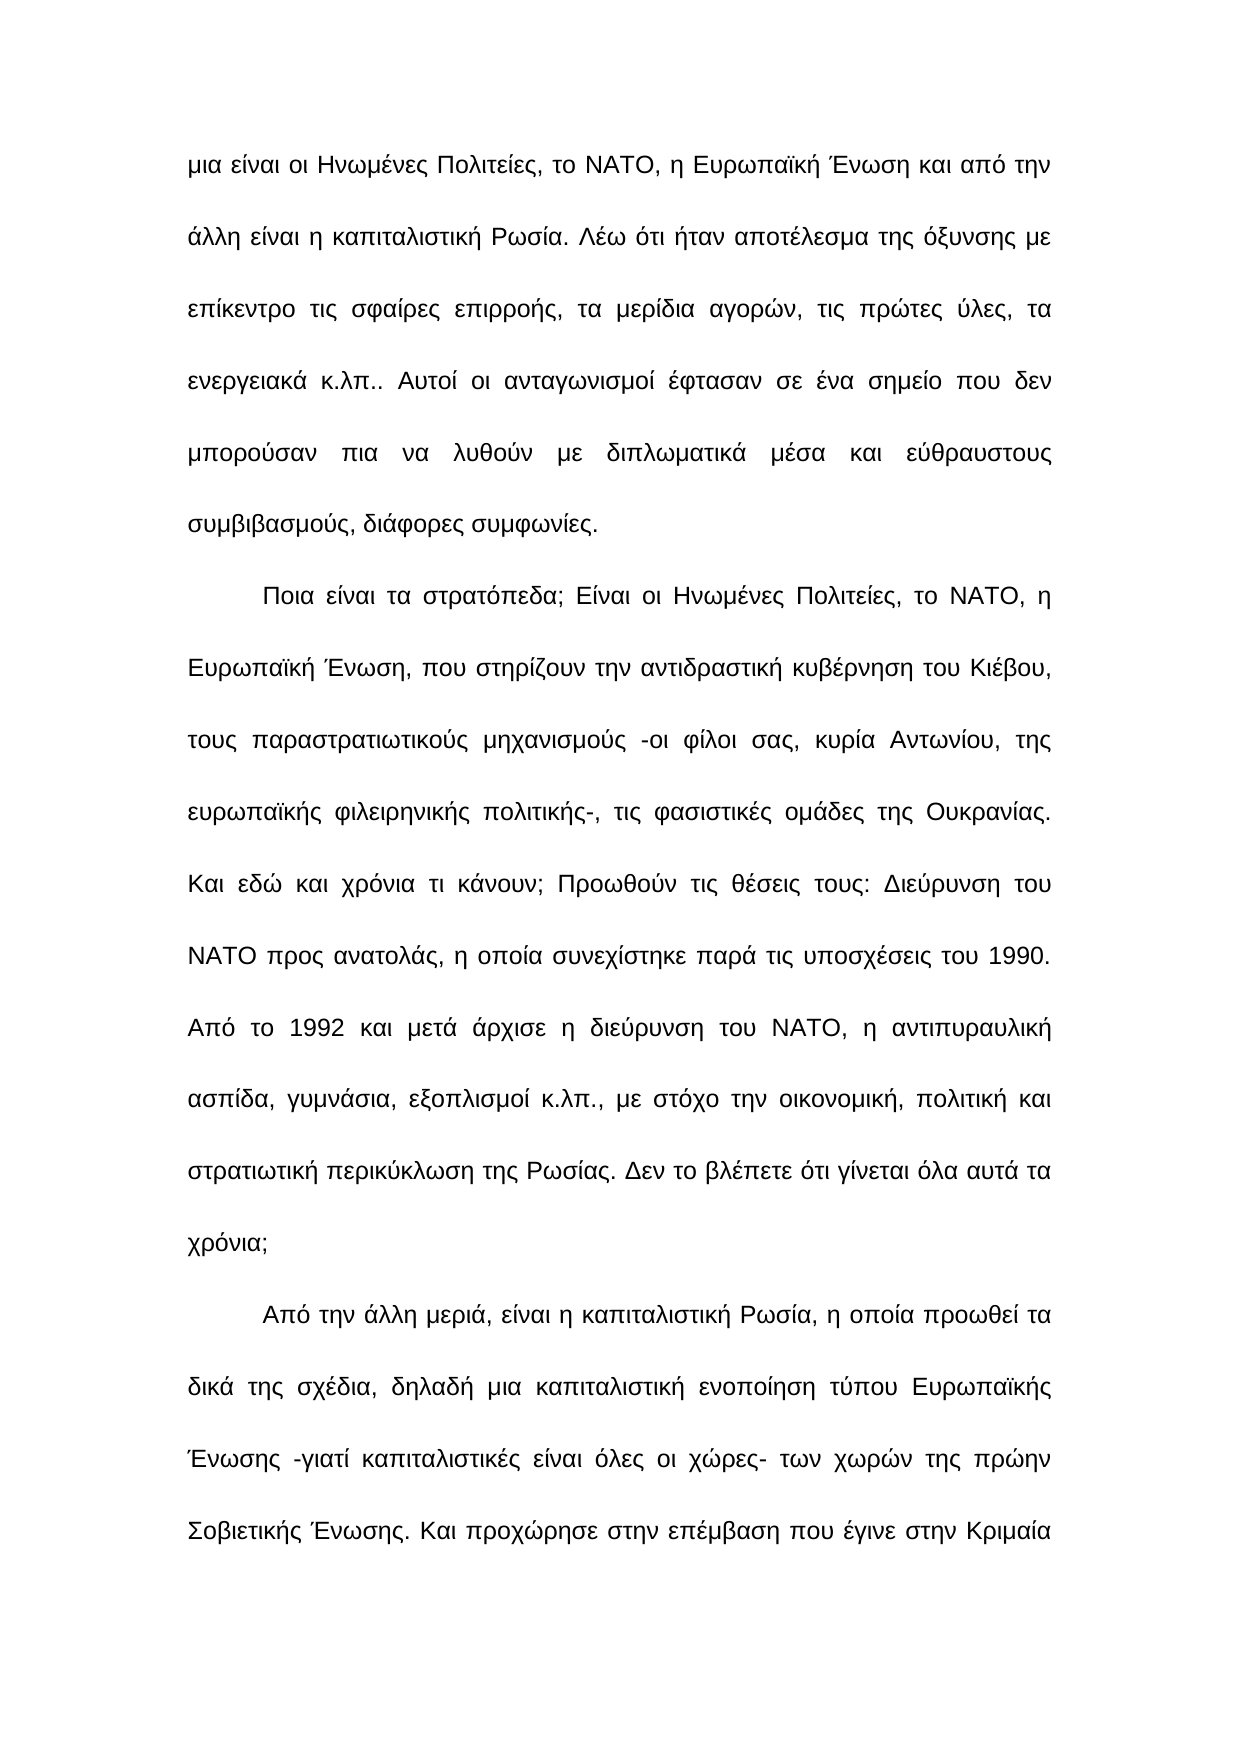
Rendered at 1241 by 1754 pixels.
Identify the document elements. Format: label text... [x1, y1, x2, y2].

text Ποια είναι τα στρατόπεδα; Είναι οι Ηνωμένες Πολιτείες, το ΝΑΤΟ, η Ευρωπαϊκή Ένωση, που στηρίζουν την αντιδραστική κυβέρνηση του Κιέβου, τους παραστρατιωτικούς μηχανισμούς -οι φίλοι σας, κυρία Αντωνίου, της ευρωπαϊκής φιλειρηνικής πολιτικής-, τις φασιστικές ομάδες της Ουκρανίας. Και εδώ και χρόνια τι κάνουν; Προωθούν τις θέσεις τους: Διεύρυνση του ΝΑΤΟ προς ανατολάς, η οποία συνεχίστηκε παρά τις υποσχέσεις του 1990. Από το 1992 και μετά άρχισε η διεύρυνση του ΝΑΤΟ, η αντιπυραυλική ασπίδα, γυμνάσια, εξοπλισμοί κ.λπ., με στόχο την οικονομική, πολιτική και στρατιωτική περικύκλωση της Ρωσίας. Δεν το βλέπετε ότι γίνεται όλα αυτά τα χρόνια; [187, 581, 1053, 1257]
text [187, 1300, 1053, 1544]
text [187, 150, 1053, 538]
